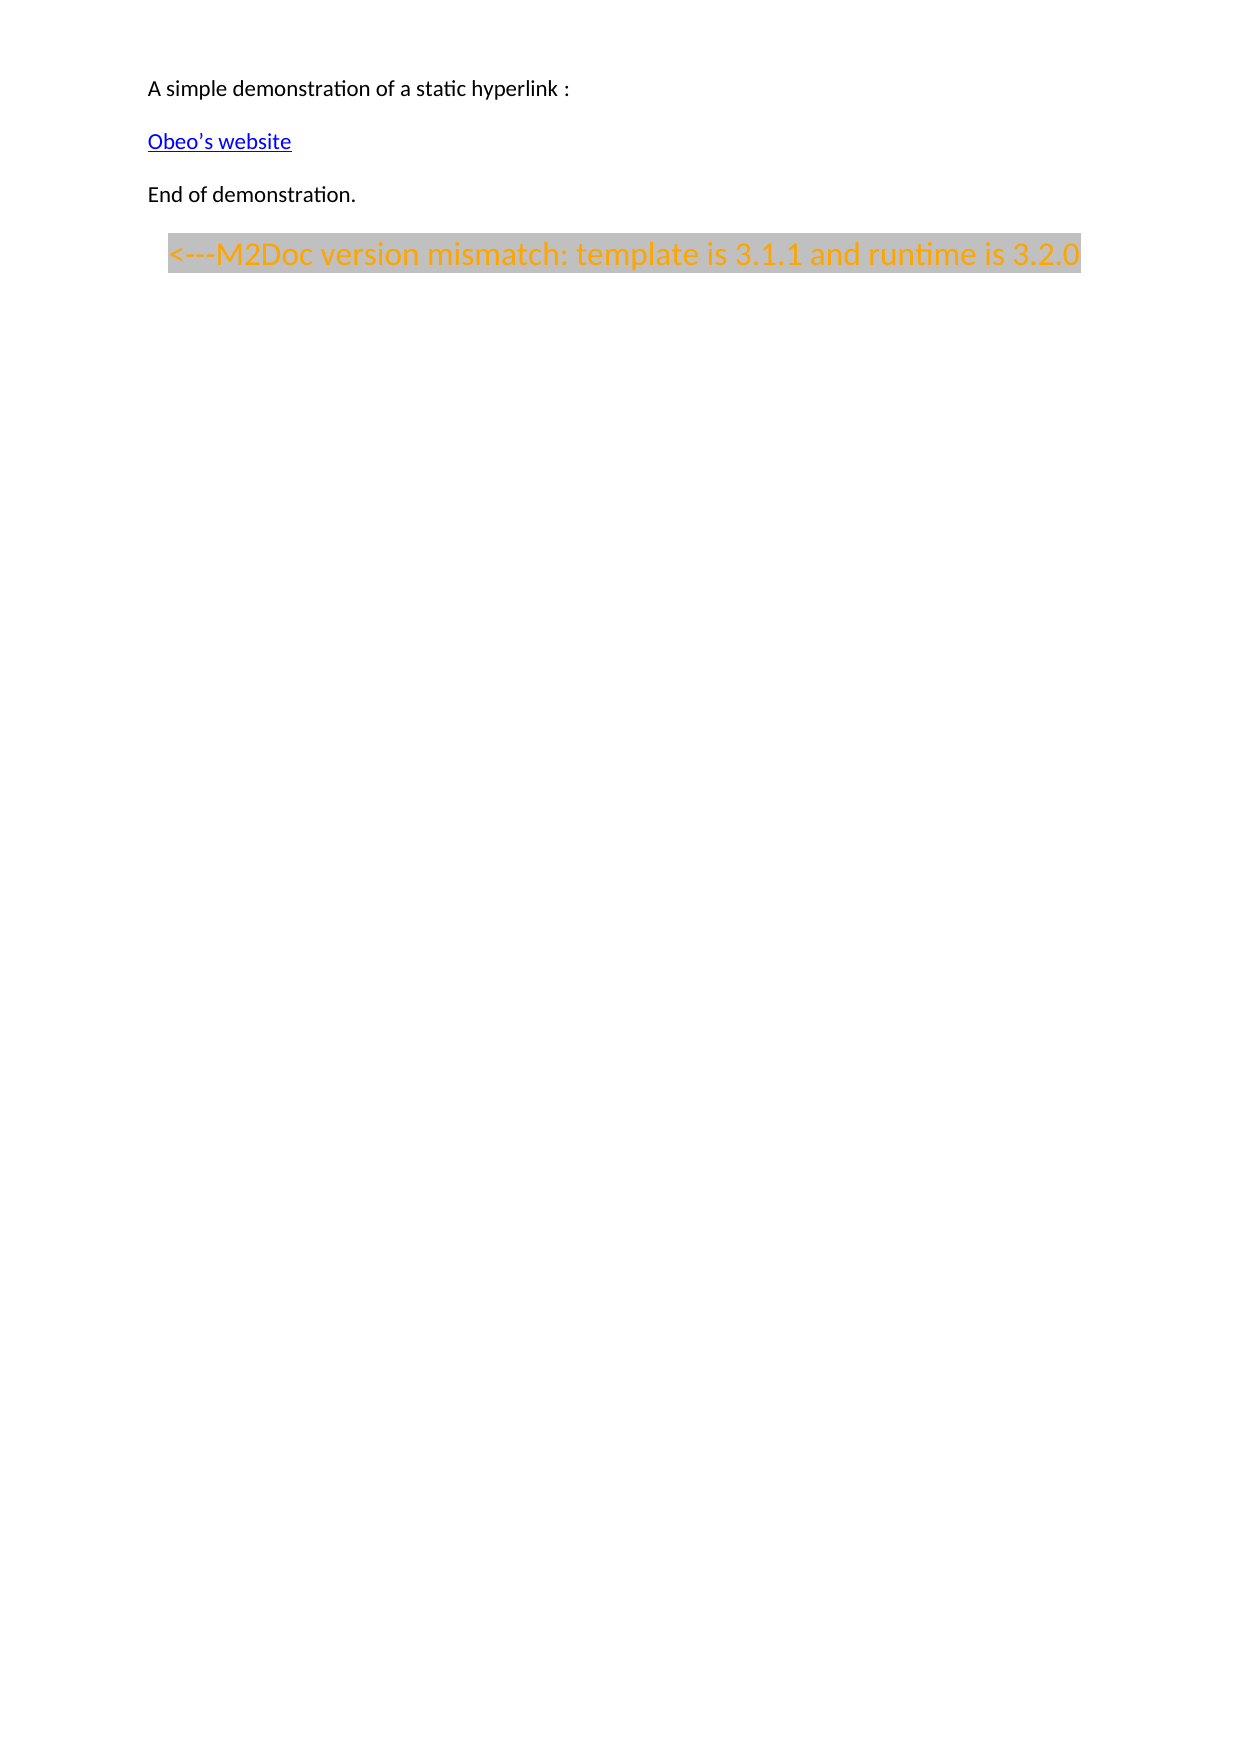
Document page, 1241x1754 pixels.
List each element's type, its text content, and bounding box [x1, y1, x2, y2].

text <---M2Doc version mismatch: template is 3.1.1 and runtime is 3.2.0 [148, 232, 1093, 273]
